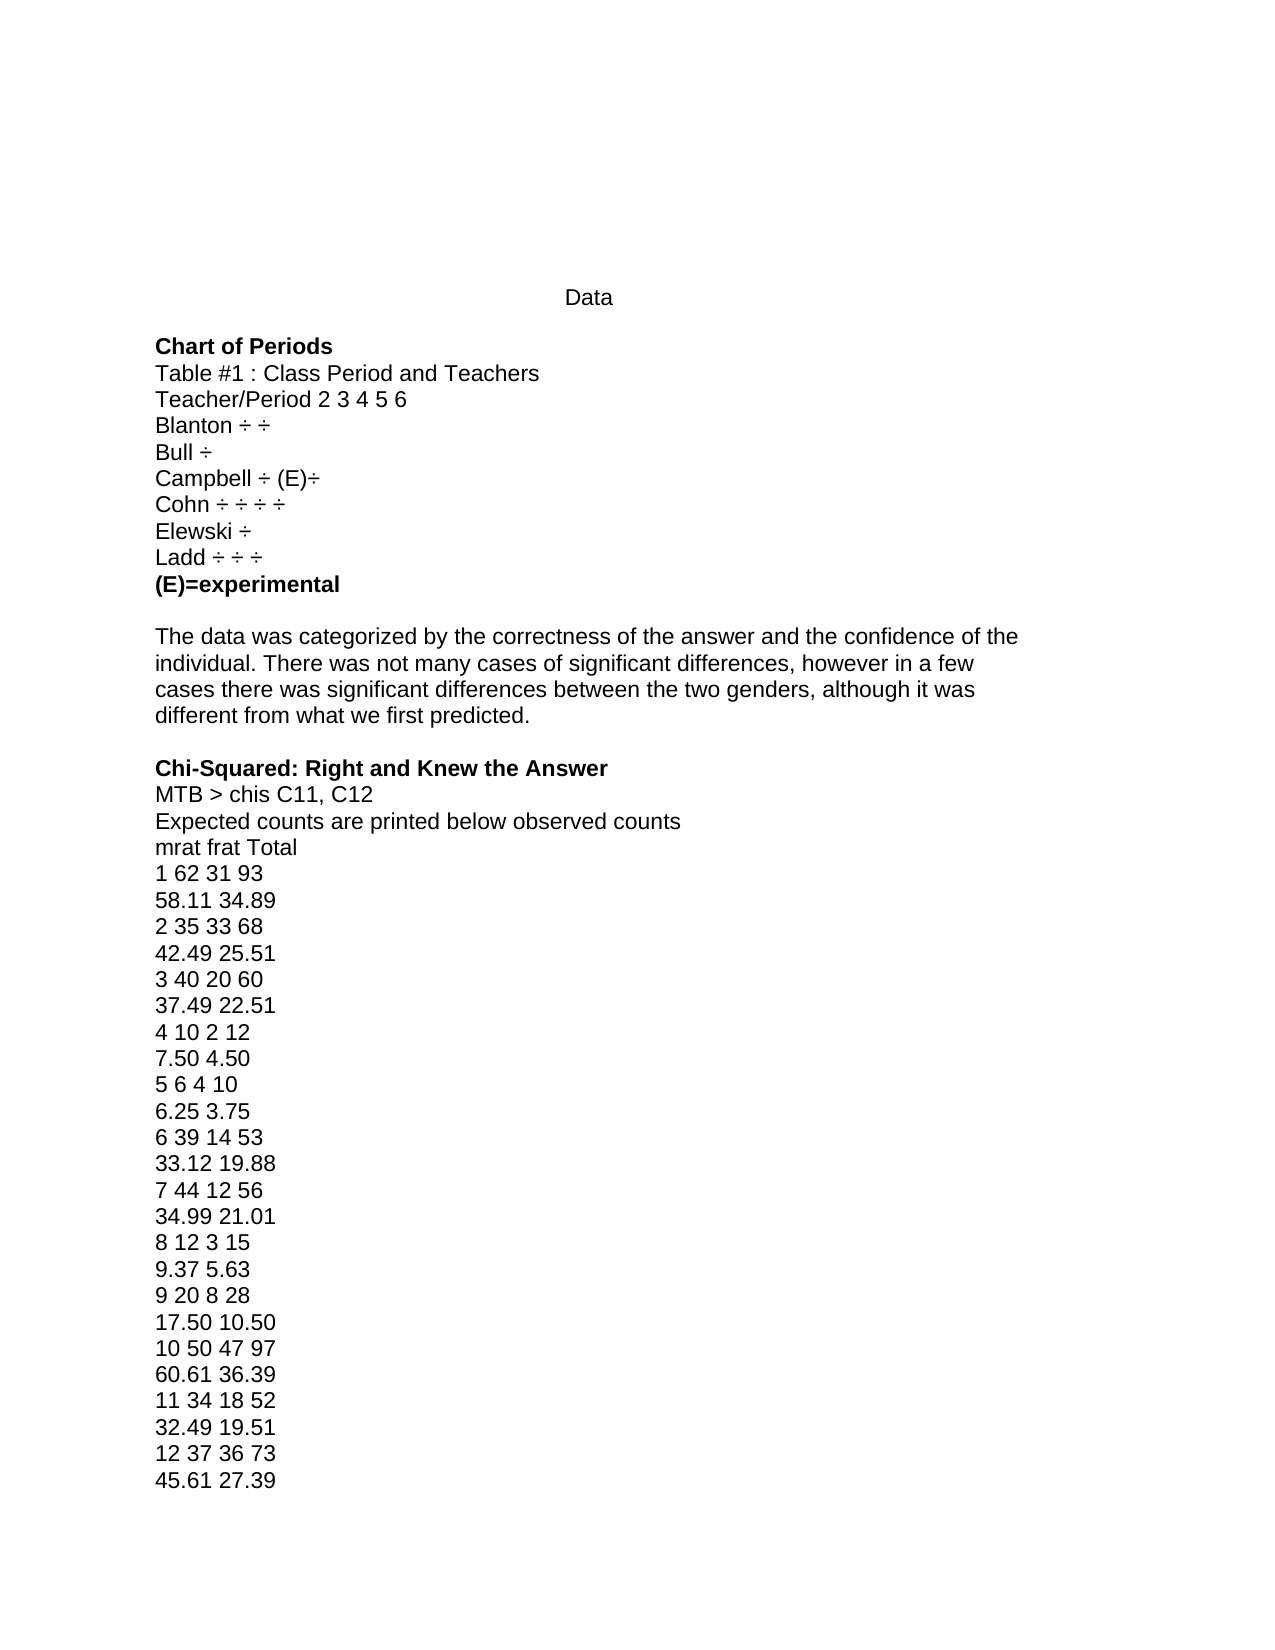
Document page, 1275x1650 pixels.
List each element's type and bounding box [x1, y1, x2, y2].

table_header [150, 176, 1027, 1498]
